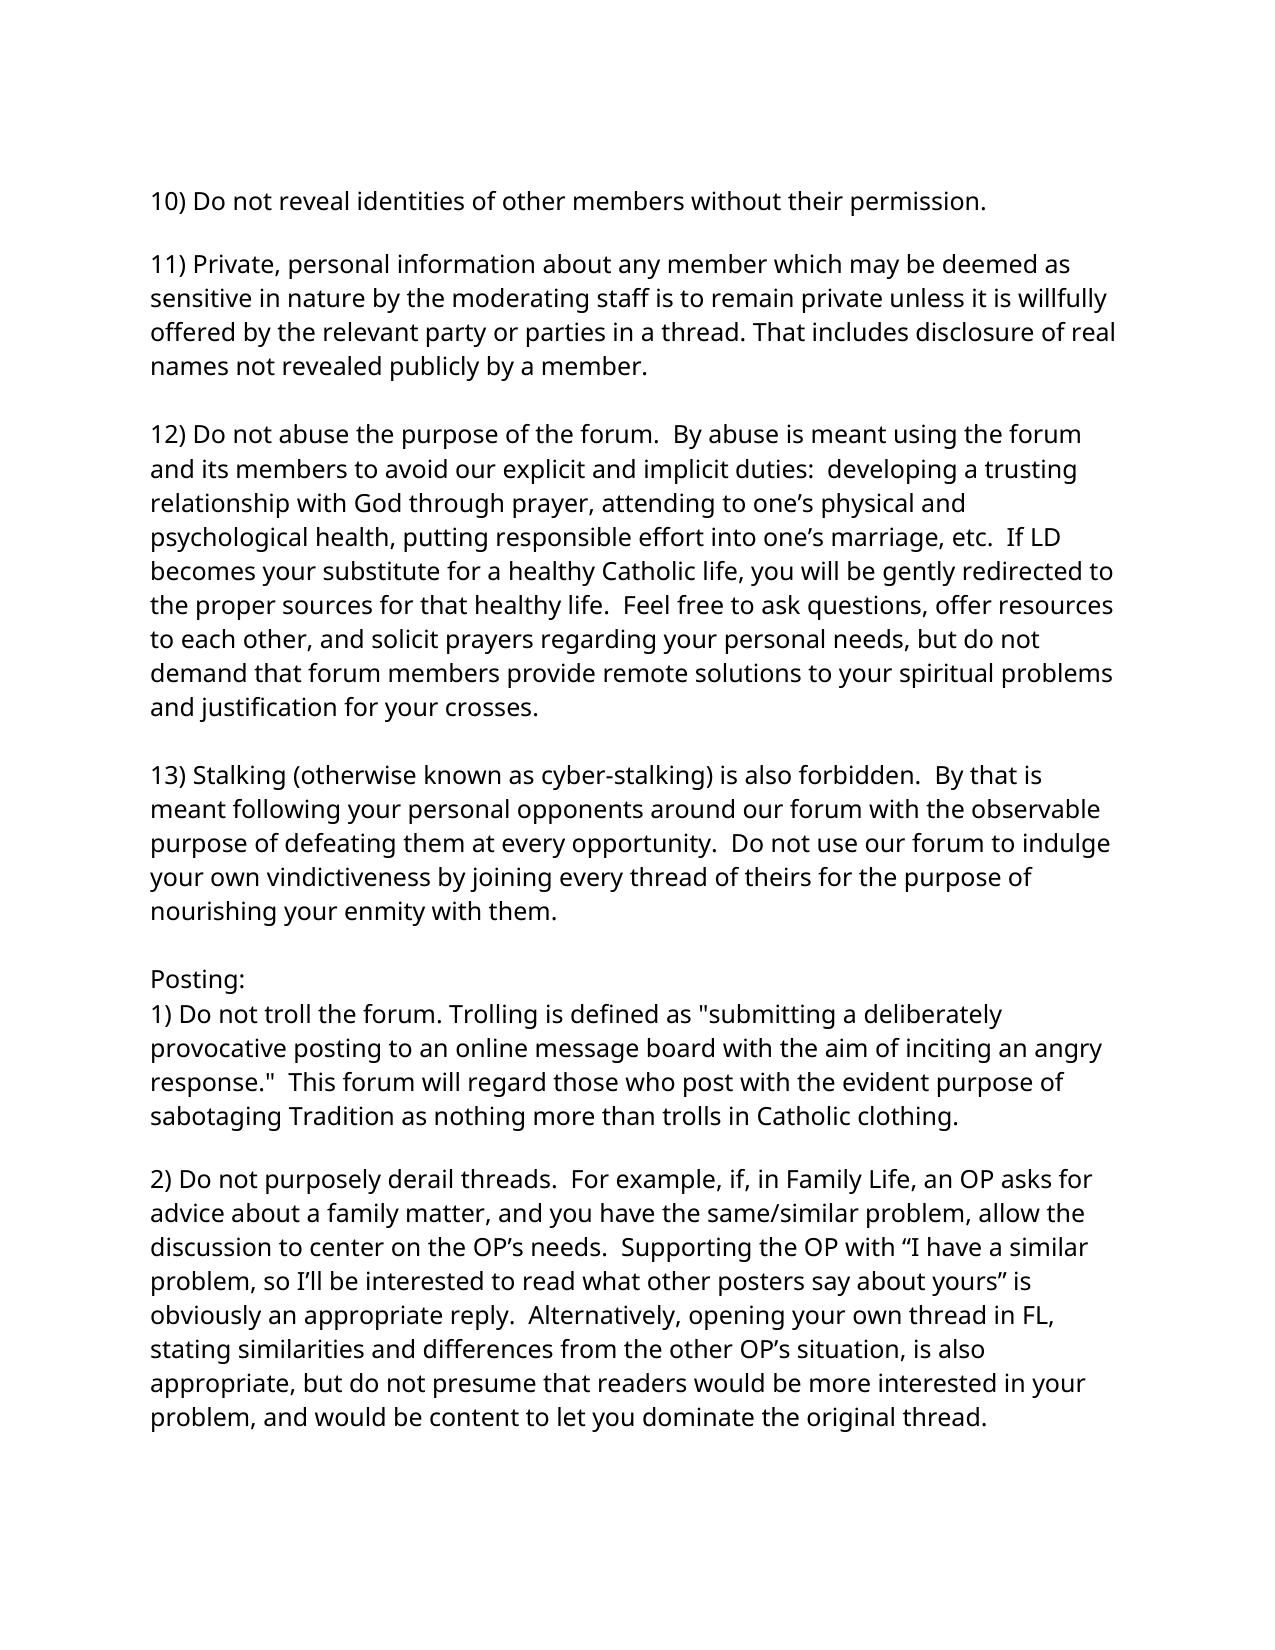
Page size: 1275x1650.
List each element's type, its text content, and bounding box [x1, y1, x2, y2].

text 12) Do not abuse the purpose of the forum. By abuse is meant using the forum and its members to avoid our explicit and implicit duties: developing a trusting relationship with God through prayer, attending to one’s physical and psychological health, putting responsible effort into one’s marriage, etc. If LD becomes your substitute for a healthy Catholic life, you will be gently redirected to the proper sources for that healthy life. Feel free to ask questions, offer resources to each other, and solicit prayers regarding your personal needs, but do not demand that forum members provide remote solutions to your spiritual problems and justification for your crosses. [150, 417, 1125, 724]
text 11) Private, personal information about any member which may be deemed as sensitive in nature by the moderating staff is to remain private unless it is willfully offered by the relevant party or parties in a thread. That includes disclosure of real names not revealed publicly by a member. [150, 247, 1125, 383]
text 2) Do not purposely derail threads. For example, if, in Family Life, an OP asks for advice about a family matter, and you have the same/similar problem, allow the discussion to center on the OP’s needs. Supporting the OP with “I have a similar problem, so I’ll be interested to read what other posters say about yours” is obviously an appropriate reply. Alternatively, opening your own thread in FL, stating similarities and differences from the other OP’s situation, is also appropriate, but do not presume that readers would be more interested in your problem, and would be content to let you dominate the original thread. [150, 1161, 1125, 1462]
text 13) Stalking (otherwise known as cyber-stalking) is also forbidden. By that is meant following your personal opponents around our forum with the observable purpose of defeating them at every opportunity. Do not use our forum to indulge your own vindictiveness by joining every thread of theirs for the purpose of nourishing your enmity with them. Posting: 1) Do not troll the forum. Trolling is defined as "submitting a deliberately provocative posting to an online message board with the aim of inciting an angry response." This forum will regard those who post with the evident purpose of sabotaging Tradition as nothing more than trolls in Catholic clothing. [150, 758, 1125, 1161]
text 10) Do not reveal identities of other members without their permission. [150, 150, 1125, 247]
